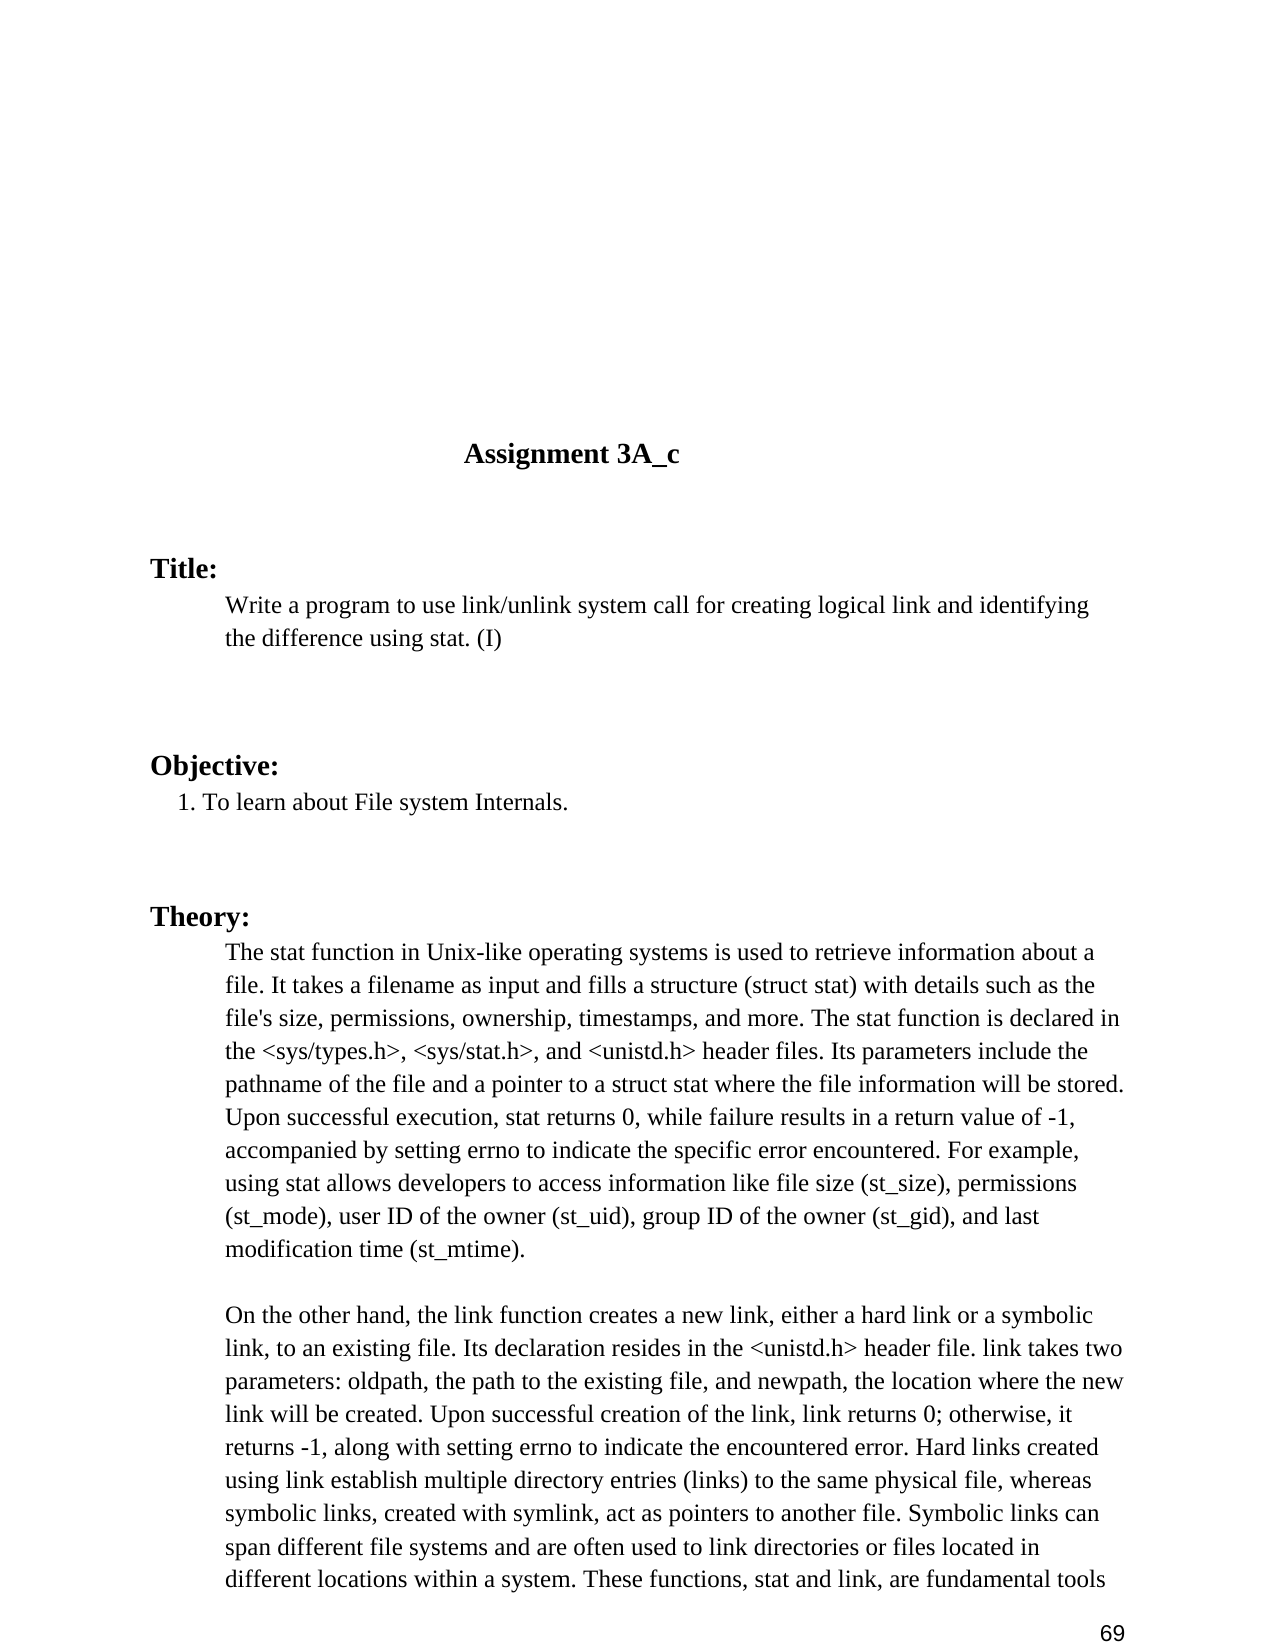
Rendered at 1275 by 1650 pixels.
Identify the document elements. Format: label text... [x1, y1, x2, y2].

text 1. To learn about File system Internals. [150, 787, 1125, 816]
text Theory: [150, 899, 1125, 932]
text Title: [150, 552, 1125, 585]
text Assignment 3A_c [150, 436, 1125, 469]
text Write a program to use link/unlink system call for creating logical link and identifying the difference using stat. (I) [225, 590, 1125, 652]
text The stat function in Unix-like operating systems is used to retrieve information about a file. It takes a filename as input and fills a structure (struct stat) with details such as the file's size, permissions, ownership, timestamps, and more. The stat function is declared in the <sys/types.h>, <sys/stat.h>, and <unistd.h> header files. Its parameters include the pathname of the file and a pointer to a struct stat where the file information will be stored. Upon successful execution, stat returns 0, while failure results in a return value of -1, accompanied by setting errno to indicate the specific error encountered. For example, using stat allows developers to access information like file size (st_size), permissions (st_mode), user ID of the owner (st_uid), group ID of the owner (st_gid), and last modification time (st_mtime). [225, 937, 1125, 1263]
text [225, 1300, 1125, 1593]
text Objective: [150, 748, 1125, 782]
